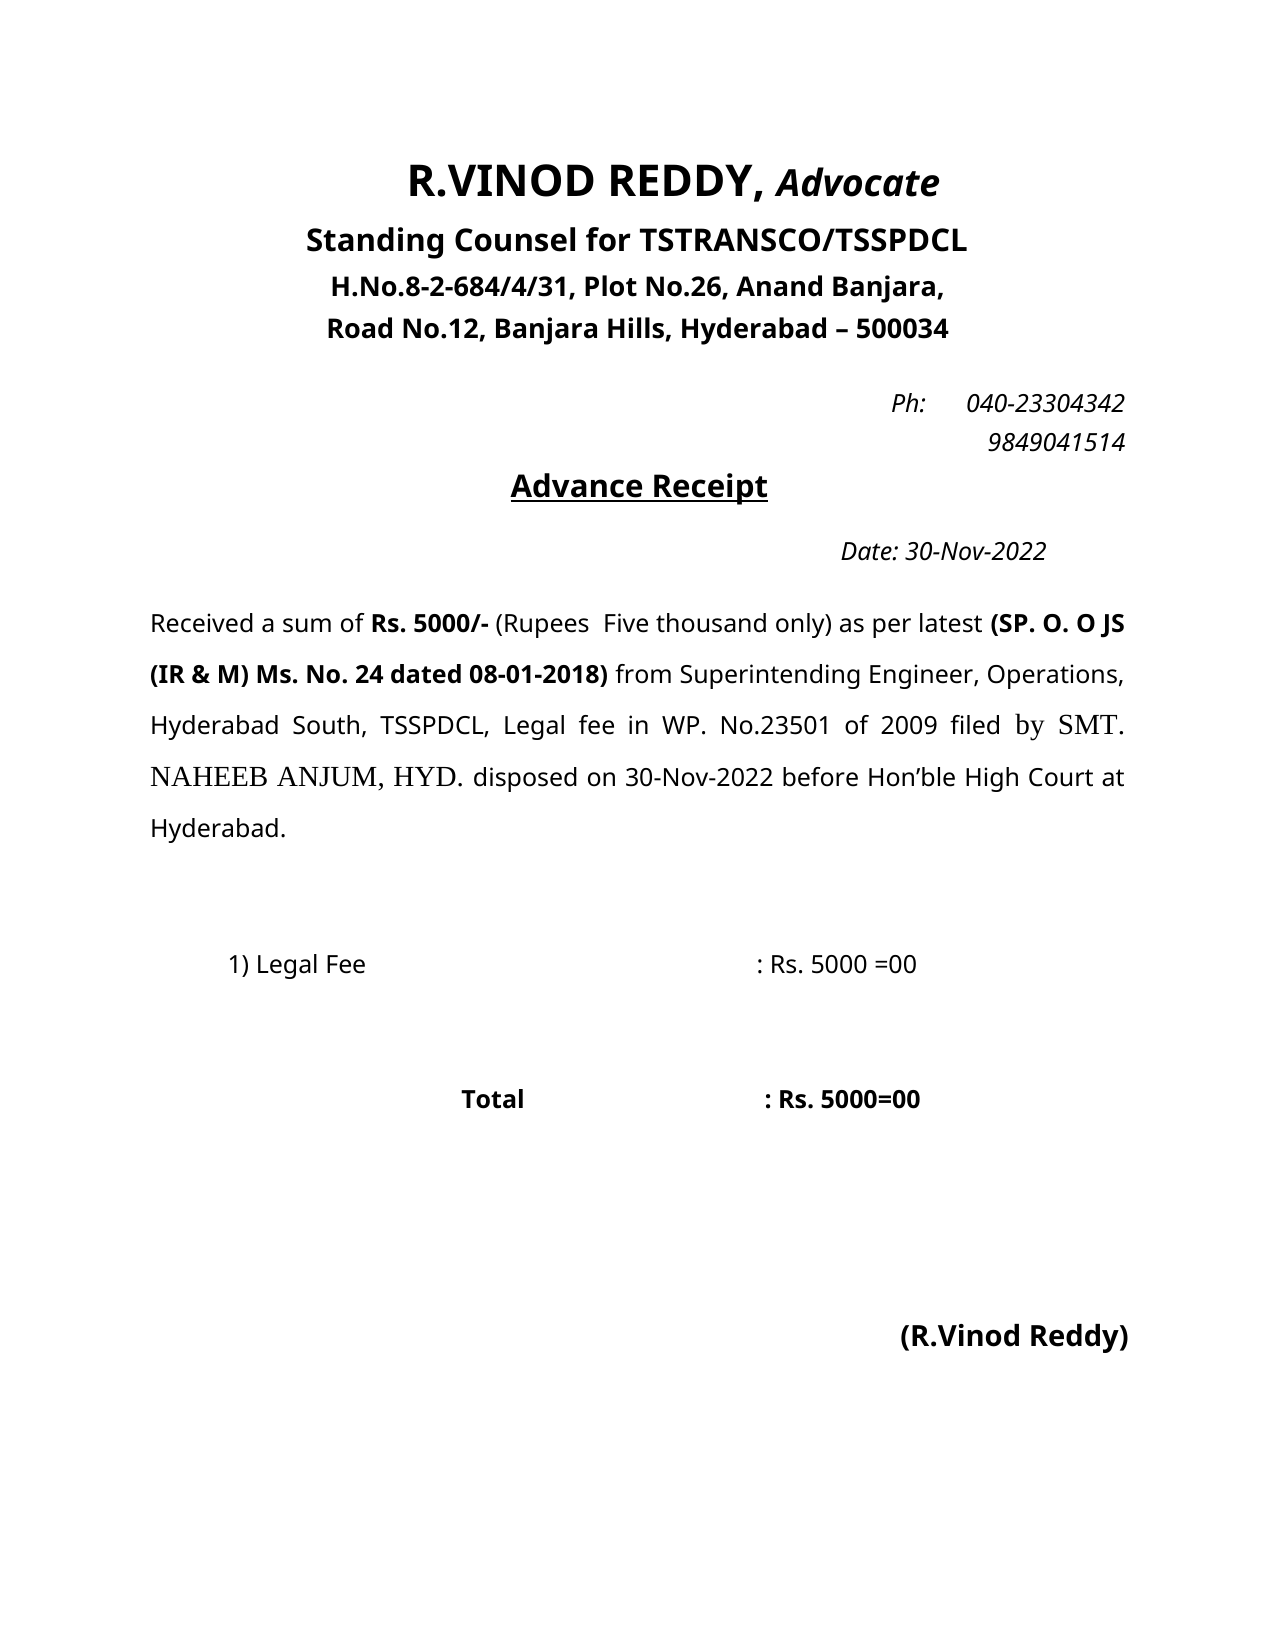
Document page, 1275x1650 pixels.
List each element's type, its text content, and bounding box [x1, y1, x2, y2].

text 9849041514 [150, 424, 1125, 458]
text Advance Receipt [150, 463, 1128, 506]
text Received a sum of Rs. 5000/- (Rupees Five thousand only) as per latest (SP. O. O JS (IR & M) Ms. No. 24 dated 08-01-2018) from Superintending Engineer, Operations, Hyderabad South, TSSPDCL, Legal fee in WP. No.23501 of 2009 filed by SMT. NAHEEB ANJUM, HYD. disposed on 30-Nov-2022 before Hon’ble High Court at Hyderabad. [150, 605, 1125, 844]
text R.VINOD REDDY, Advocate [227, 150, 1047, 209]
text Road No.12, Banjara Hills, Hyderabad – 500034 [150, 310, 1125, 347]
text Total : Rs. 5000=00 [227, 1082, 1010, 1116]
text 1) Legal Fee : Rs. 5000 =00 [227, 946, 1010, 980]
text Date: 30-Nov-2022 [227, 533, 1047, 567]
text (R.Vinod Reddy) [677, 1316, 1128, 1355]
text Standing Counsel for TSTRANSCO/TSSPDCL [227, 218, 1047, 261]
text H.No.8-2-684/4/31, Plot No.26, Anand Banjara, [150, 267, 1125, 304]
text Ph: 040-23304342 [150, 385, 1125, 419]
